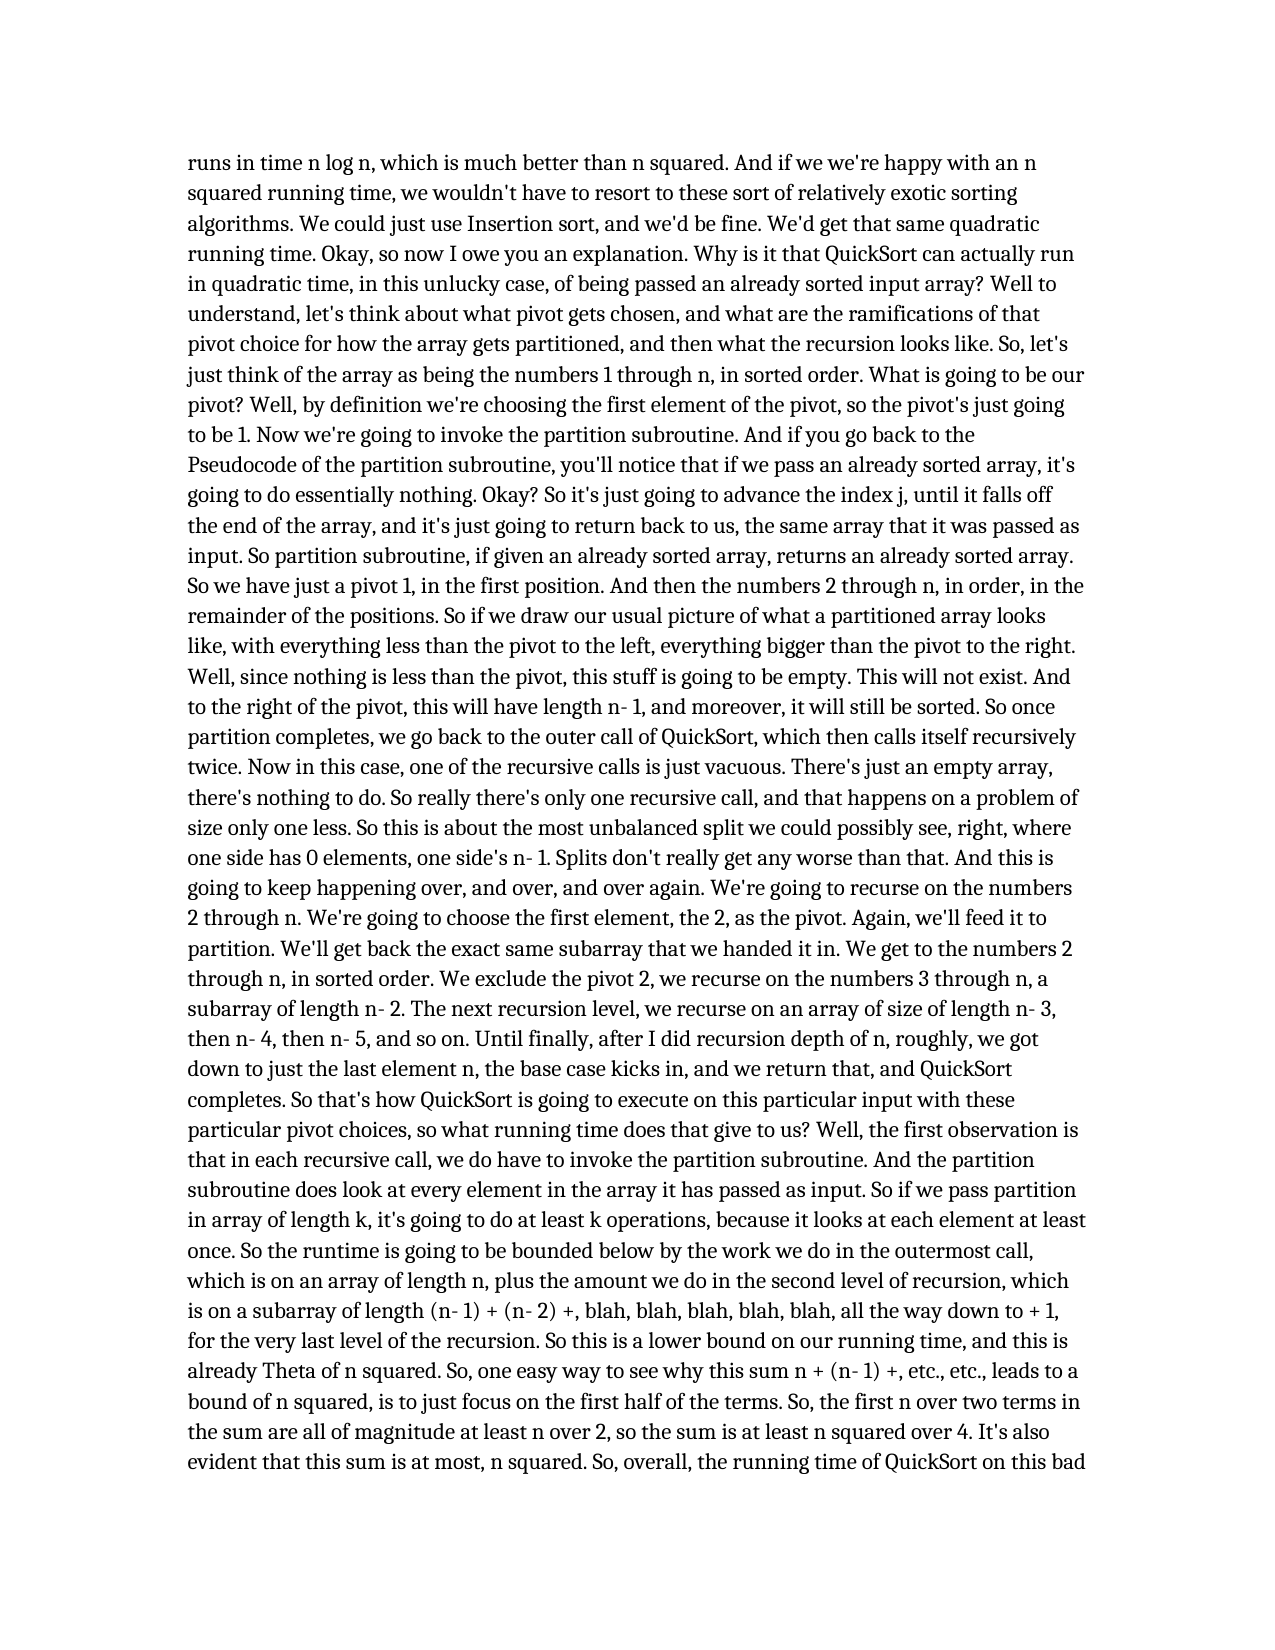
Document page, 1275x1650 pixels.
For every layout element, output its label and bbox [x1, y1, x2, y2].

text [187, 150, 1087, 1475]
